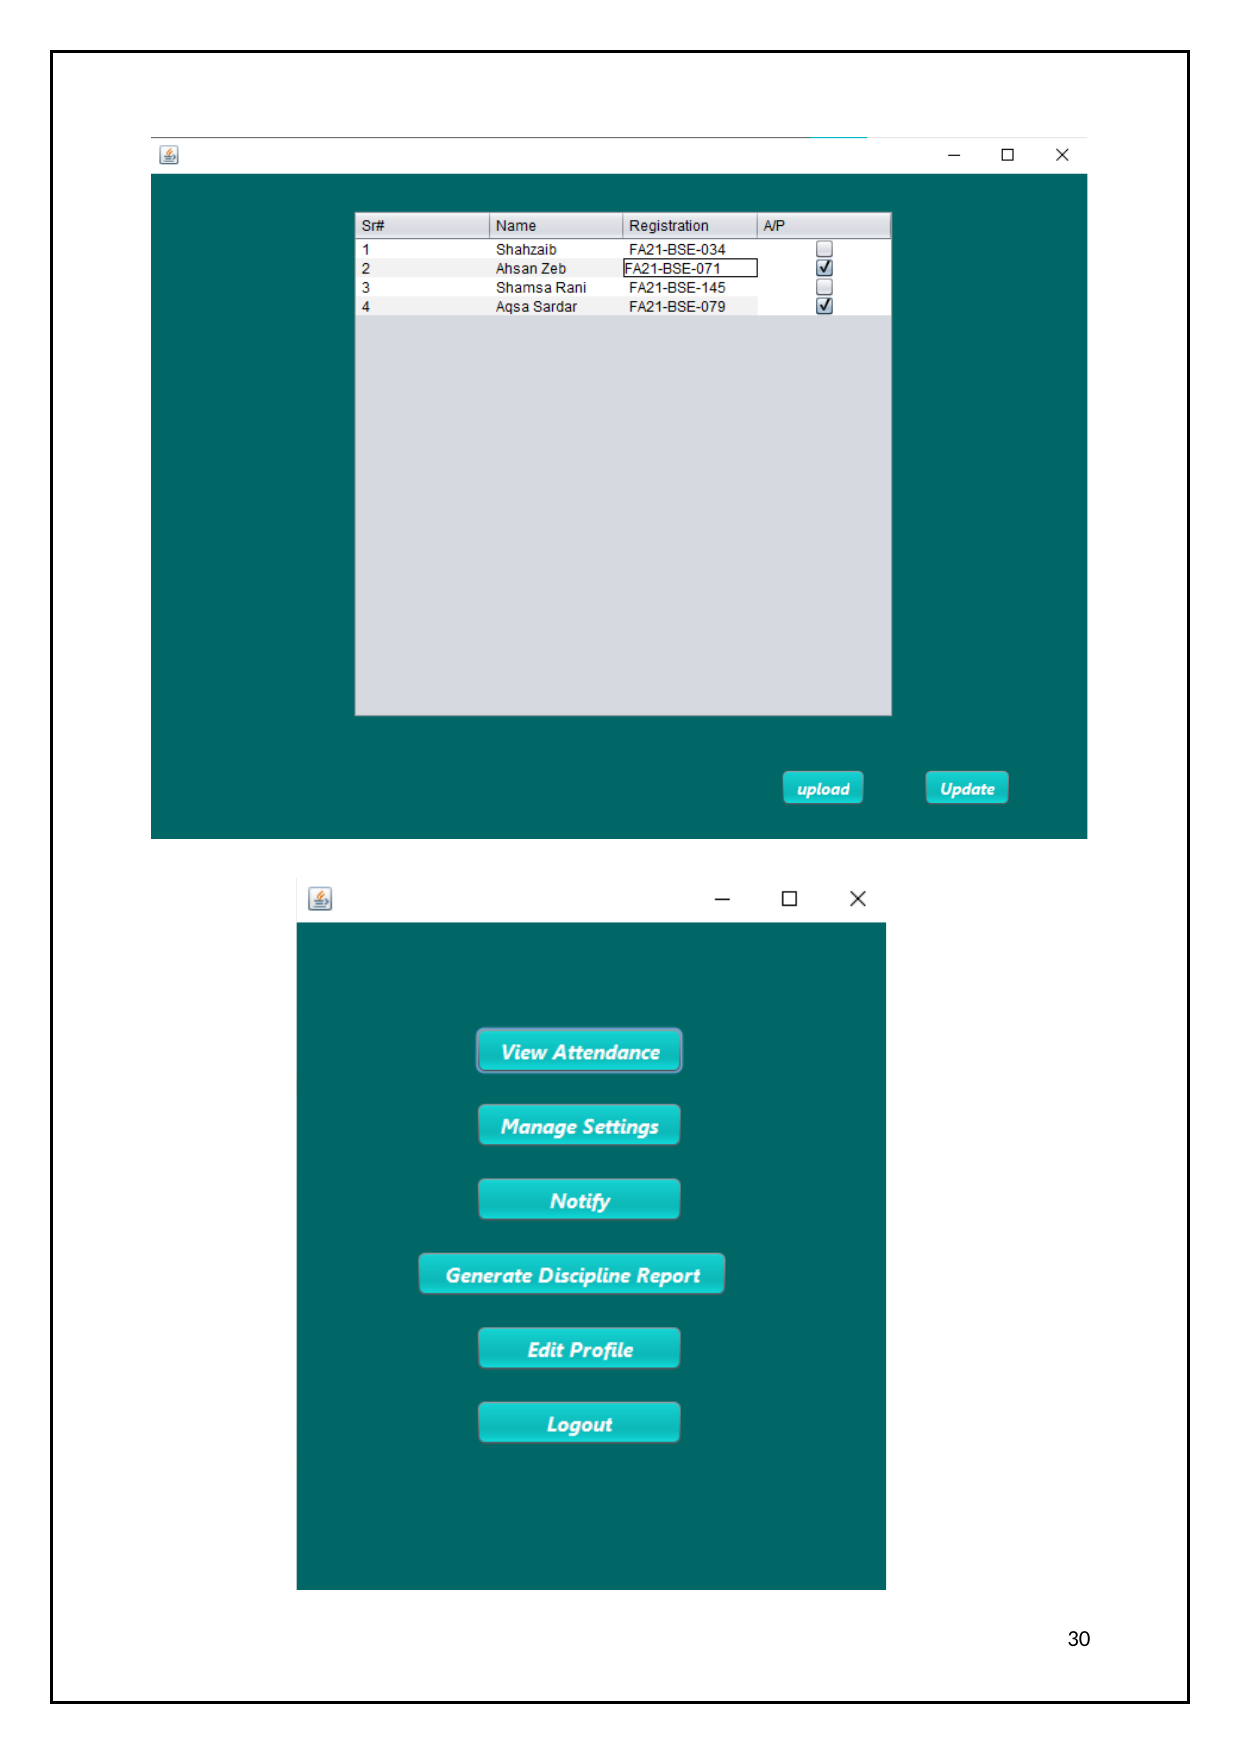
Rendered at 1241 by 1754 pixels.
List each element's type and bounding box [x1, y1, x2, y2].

picture [295, 878, 886, 1587]
picture [150, 137, 1087, 838]
